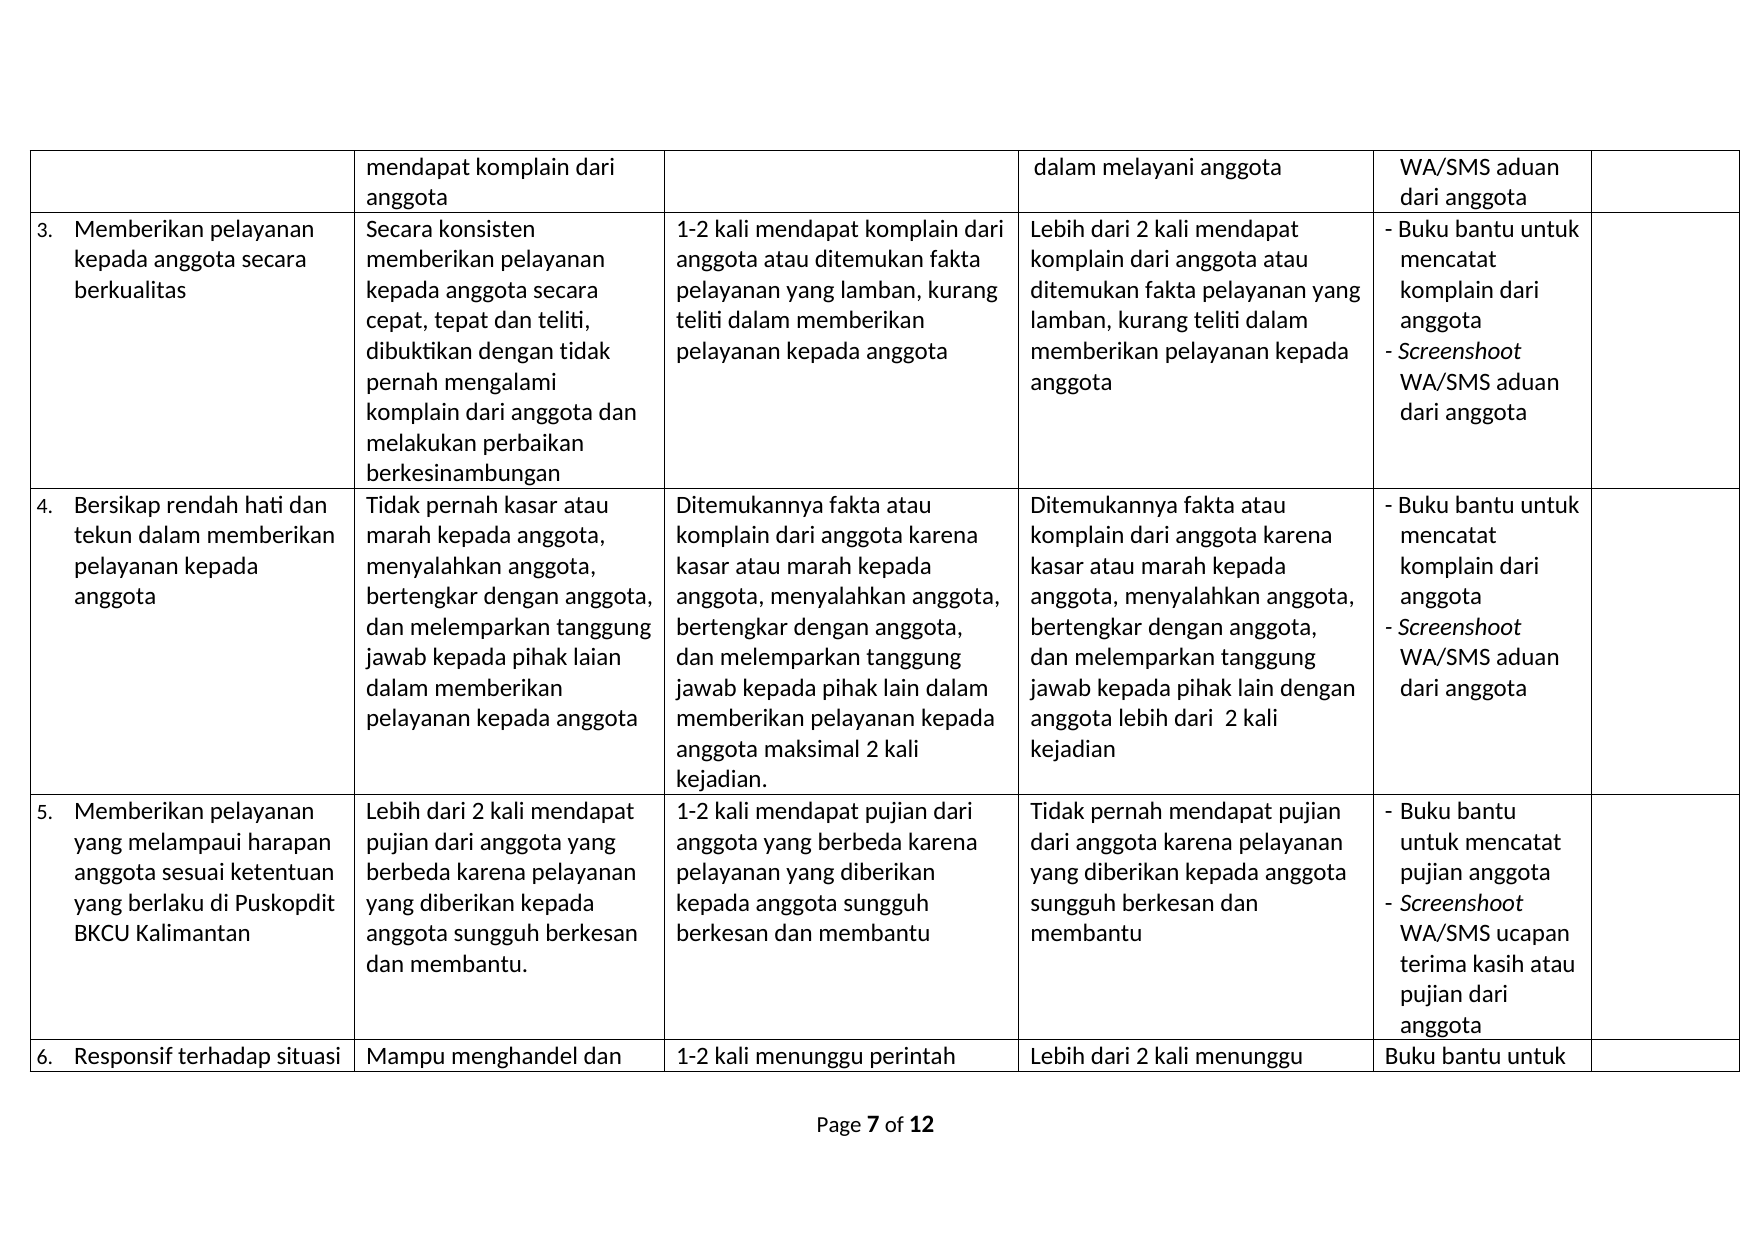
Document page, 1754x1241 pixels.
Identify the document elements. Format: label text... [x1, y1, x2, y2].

table_cell Bersikap rendah hati dan tekun dalam memberikan pelayanan kepada anggota [31, 489, 354, 794]
table_cell Tidak pernah mendapat pujian dari anggota karena pelayanan yang diberikan kepada anggota sungguh berkesan dan membantu [1019, 795, 1373, 1039]
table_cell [1374, 151, 1591, 212]
table_cell [1592, 489, 1739, 794]
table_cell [355, 151, 664, 212]
table_cell [1592, 213, 1739, 488]
table_cell 1-2 kali mendapat pujian dari anggota yang berbeda karena pelayanan yang diberikan kepada anggota sungguh berkesan dan membantu [665, 795, 1018, 1039]
table_cell Memberikan pelayanan yang melampaui harapan anggota sesuai ketentuan yang berlaku di Puskopdit BKCU Kalimantan [31, 795, 354, 1039]
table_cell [31, 1040, 354, 1071]
table_cell Memberikan pelayanan kepada anggota secara berkualitas [31, 213, 354, 488]
table_cell Ditemukannya fakta atau komplain dari anggota karena kasar atau marah kepada anggota, menyalahkan anggota, bertengkar dengan anggota, dan melemparkan tanggung jawab kepada pihak lain dengan anggota lebih dari 2 kali kejadian [1019, 489, 1373, 794]
table_cell 1-2 kali mendapat komplain dari anggota atau ditemukan fakta pelayanan yang lamban, kurang teliti dalam memberikan pelayanan kepada anggota [665, 213, 1018, 488]
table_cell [1374, 1040, 1591, 1071]
table_cell [1592, 151, 1739, 212]
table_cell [355, 1040, 664, 1071]
table_cell [1592, 1040, 1739, 1071]
table_cell - Buku bantu untuk mencatat komplain dari anggota - Screenshoot WA/SMS aduan dari anggota [1374, 213, 1591, 488]
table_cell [665, 151, 1018, 212]
table_cell Ditemukannya fakta atau komplain dari anggota karena kasar atau marah kepada anggota, menyalahkan anggota, bertengkar dengan anggota, dan melemparkan tanggung jawab kepada pihak lain dalam memberikan pelayanan kepada anggota maksimal 2 kali kejadian. [665, 489, 1018, 794]
table_cell Lebih dari 2 kali mendapat komplain dari anggota atau ditemukan fakta pelayanan yang lamban, kurang teliti dalam memberikan pelayanan kepada anggota [1019, 213, 1373, 488]
table_cell Tidak pernah kasar atau marah kepada anggota, menyalahkan anggota, bertengkar dengan anggota, dan melemparkan tanggung jawab kepada pihak laian dalam memberikan pelayanan kepada anggota [355, 489, 664, 794]
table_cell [1019, 151, 1373, 212]
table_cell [31, 151, 354, 212]
table_cell [1592, 795, 1739, 1039]
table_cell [665, 1040, 1018, 1071]
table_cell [1019, 1040, 1373, 1071]
table_cell Secara konsisten memberikan pelayanan kepada anggota secara cepat, tepat dan teliti, dibuktikan dengan tidak pernah mengalami komplain dari anggota dan melakukan perbaikan berkesinambungan [355, 213, 664, 488]
table_cell - Buku bantu untuk mencatat komplain dari anggota - Screenshoot WA/SMS aduan dari anggota [1374, 489, 1591, 794]
table_cell Buku bantu untuk mencatat pujian anggota Screenshoot WA/SMS ucapan terima kasih atau pujian dari anggota [1374, 795, 1591, 1039]
table_cell Lebih dari 2 kali mendapat pujian dari anggota yang berbeda karena pelayanan yang diberikan kepada anggota sungguh berkesan dan membantu. [355, 795, 664, 1039]
